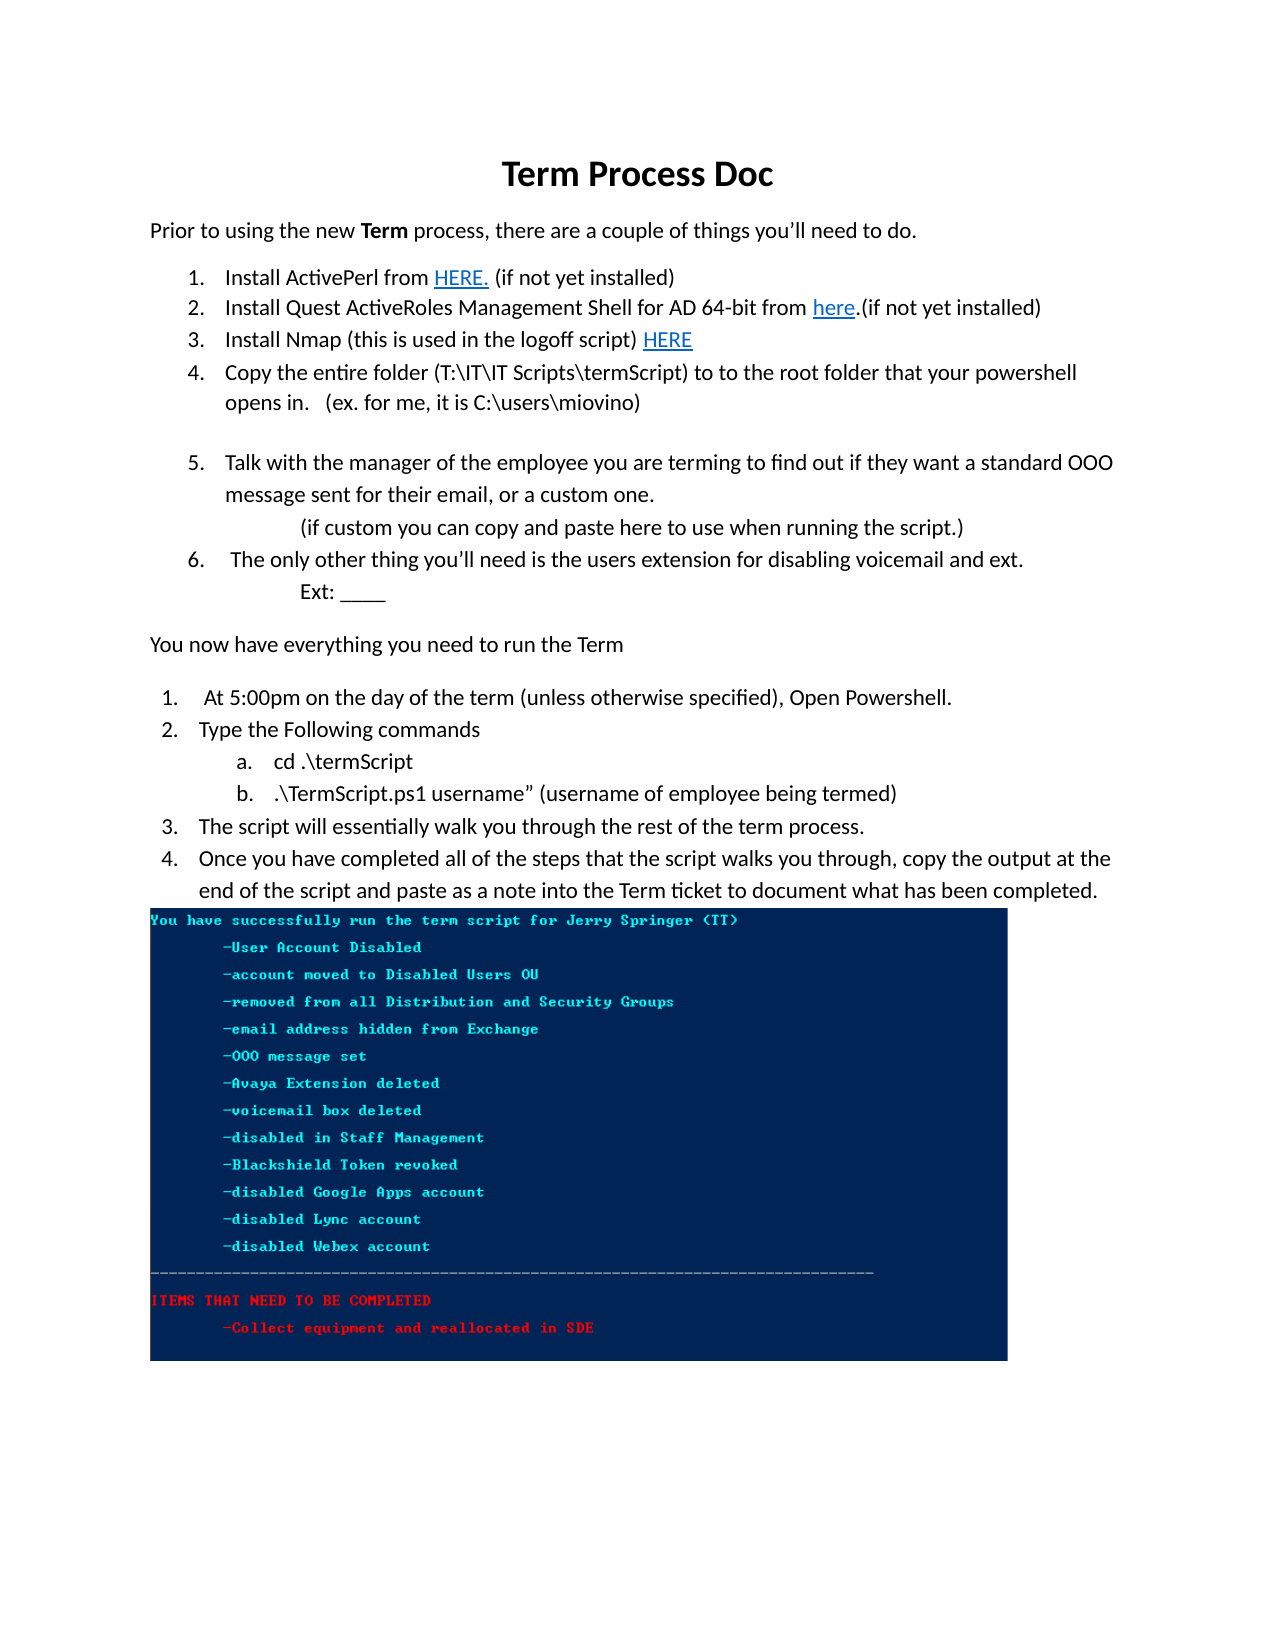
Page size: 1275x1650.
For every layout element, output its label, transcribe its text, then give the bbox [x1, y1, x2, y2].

list Copy the entire folder (T:\IT\IT Scripts\termScript) to to the root folder that your powershell opens in. (ex. for me, it is C:\users\miovino) [187, 358, 1125, 416]
list Ext: ____ [300, 577, 1125, 605]
list Talk with the manager of the employee you are terming to find out if they want a standard OOO message sent for their email, or a custom one. [187, 448, 1125, 508]
list cd .\termScript [236, 747, 1125, 775]
list Type the Following commands [161, 715, 1125, 743]
list Install ActivePerl from HERE. (if not yet installed) [187, 263, 1125, 291]
list (if custom you can copy and paste here to use when running the script.) [300, 513, 1125, 541]
list At 5:00pm on the day of the term (unless otherwise specified), Open Powershell. [161, 683, 1125, 711]
list Once you have completed all of the steps that the script walks you through, copy the output at the end of the script and paste as a note into the Term ticket to document what has been completed. [161, 844, 1125, 904]
list The script will essentially walk you through the rest of the term process. [161, 812, 1125, 840]
picture [150, 908, 1008, 1361]
text Prior to using the new Term process, there are a couple of things you’ll need to do. [150, 216, 1125, 244]
list .\TermScript.ps1 username” (username of employee being termed) [236, 779, 1125, 808]
list The only other thing you’ll need is the users extension for disabling voicemail and ext. [187, 545, 1125, 573]
text You now have everything you need to run the Term [150, 630, 1125, 658]
list Install Quest ActiveRoles Management Shell for AD 64-bit from here.(if not yet installed) [187, 293, 1125, 321]
list Install Nmap (this is used in the logoff script) HERE [187, 325, 1125, 353]
text Term Process Doc [150, 150, 1125, 196]
